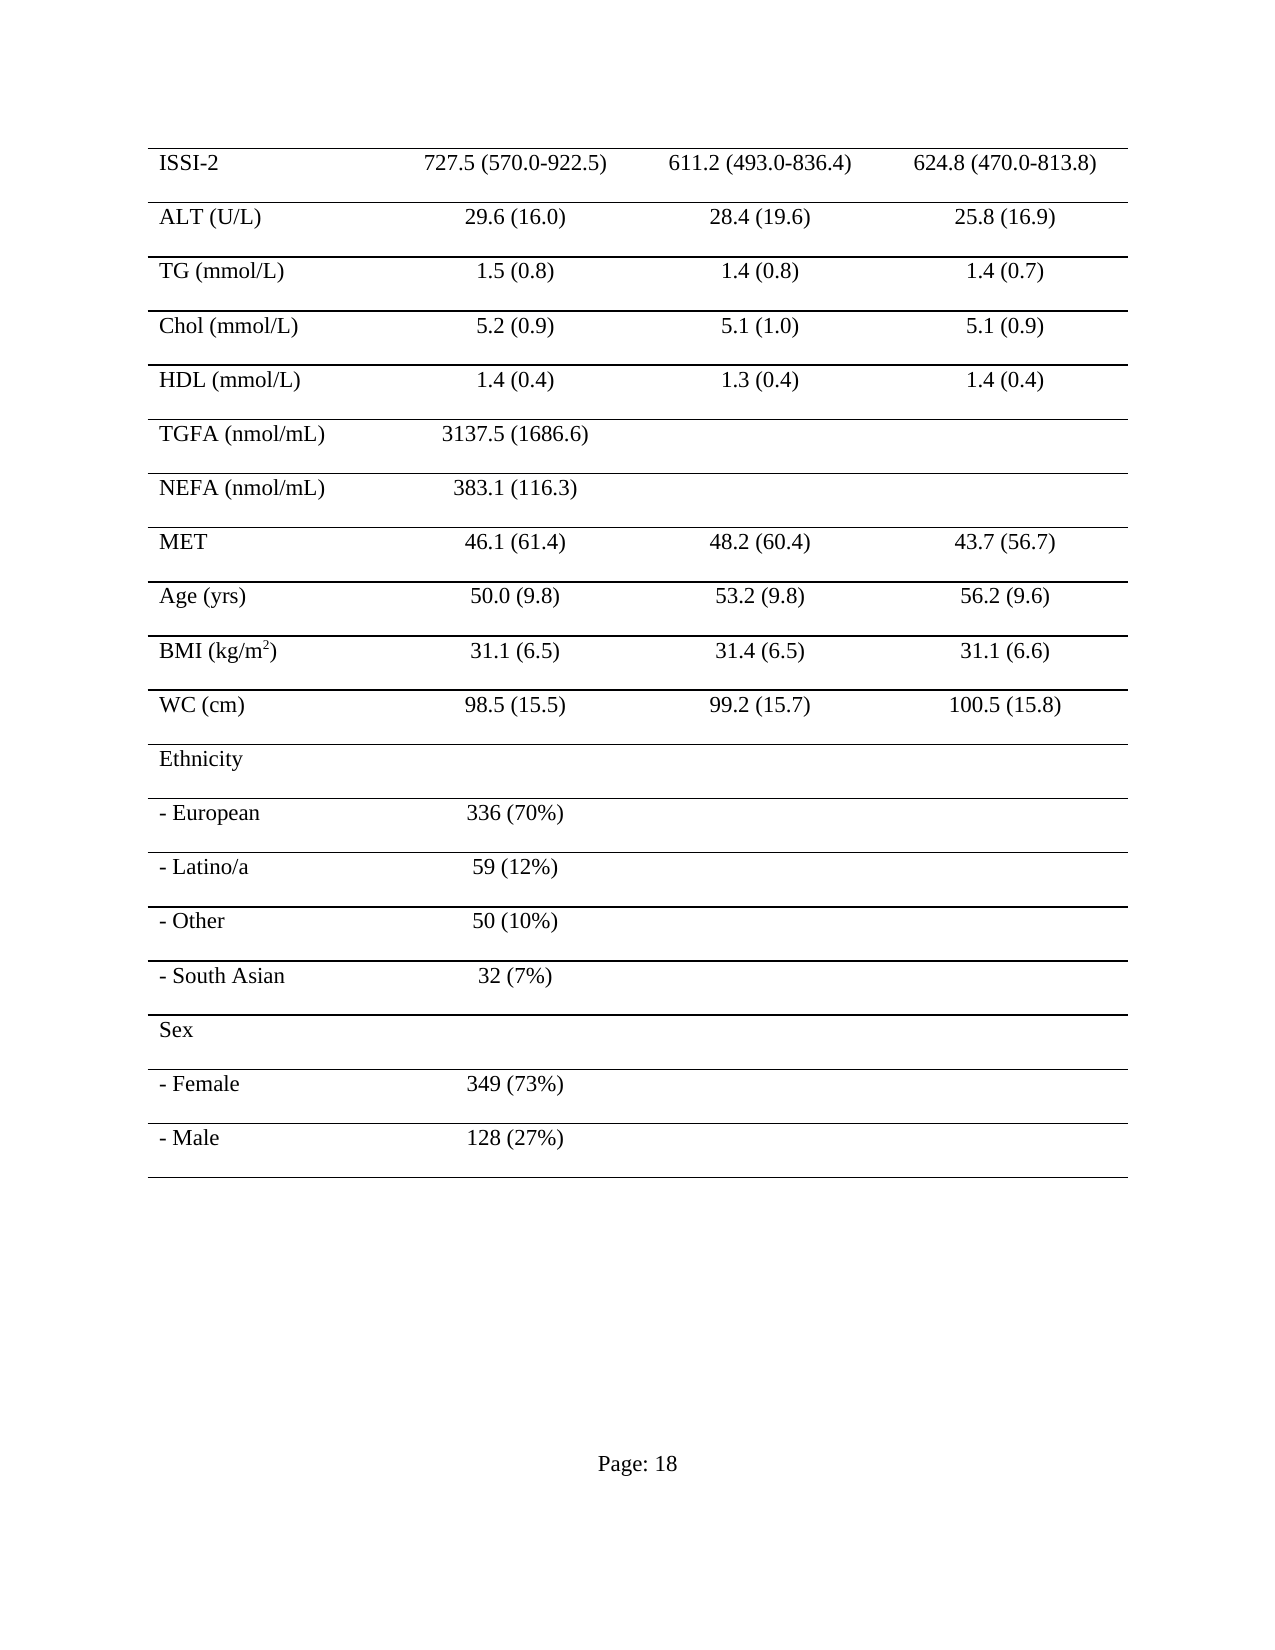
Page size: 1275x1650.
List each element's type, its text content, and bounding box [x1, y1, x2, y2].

table_cell 99.2 (15.7) [638, 691, 882, 743]
table_cell 31.1 (6.6) [883, 637, 1127, 689]
table_cell 53.2 (9.8) [638, 583, 882, 635]
table_cell Sex [148, 1016, 393, 1068]
table_cell 1.4 (0.4) [883, 366, 1127, 418]
table_cell [638, 1016, 882, 1068]
table_cell [883, 908, 1127, 960]
table_cell 31.1 (6.5) [393, 637, 637, 689]
table_cell [883, 420, 1127, 473]
table_cell 3137.5 (1686.6) [393, 420, 637, 473]
table_cell 50.0 (9.8) [393, 583, 637, 635]
table_cell [883, 474, 1127, 527]
table_cell 336 (70%) [393, 799, 637, 852]
table_cell - Other [148, 908, 393, 960]
table_cell [638, 853, 882, 906]
table_cell [883, 853, 1127, 906]
table_cell [883, 1016, 1127, 1068]
table_cell - Male [148, 1124, 393, 1177]
table_cell 1.4 (0.7) [883, 258, 1127, 310]
table_cell 31.4 (6.5) [638, 637, 882, 689]
table_cell [638, 420, 882, 473]
table_cell [883, 745, 1127, 798]
table_cell 100.5 (15.8) [883, 691, 1127, 743]
table_cell [638, 962, 882, 1014]
table_cell [638, 1124, 882, 1177]
table_cell 43.7 (56.7) [883, 528, 1127, 581]
table_cell ISSI-2 [148, 149, 393, 202]
table_cell 32 (7%) [393, 962, 637, 1014]
table_cell Age (yrs) [148, 583, 393, 635]
table_cell - South Asian [148, 962, 393, 1014]
table_cell [393, 745, 637, 798]
table_cell 5.1 (1.0) [638, 312, 882, 364]
table_cell 5.2 (0.9) [393, 312, 637, 364]
table_cell MET [148, 528, 393, 581]
table_cell 25.8 (16.9) [883, 203, 1127, 256]
table_cell 29.6 (16.0) [393, 203, 637, 256]
table_cell TG (mmol/L) [148, 258, 393, 310]
table_cell 1.3 (0.4) [638, 366, 882, 418]
table_cell [638, 908, 882, 960]
table_cell WC (cm) [148, 691, 393, 743]
table_cell [638, 1070, 882, 1123]
table_cell Ethnicity [148, 745, 393, 798]
table_cell [638, 799, 882, 852]
table_cell 1.5 (0.8) [393, 258, 637, 310]
table_cell 128 (27%) [393, 1124, 637, 1177]
table_cell 1.4 (0.8) [638, 258, 882, 310]
table_cell TGFA (nmol/mL) [148, 420, 393, 473]
table_cell [883, 1124, 1127, 1177]
table_cell HDL (mmol/L) [148, 366, 393, 418]
table_cell 46.1 (61.4) [393, 528, 637, 581]
table_cell [883, 799, 1127, 852]
table_cell 98.5 (15.5) [393, 691, 637, 743]
table_cell 50 (10%) [393, 908, 637, 960]
table_cell 624.8 (470.0-813.8) [883, 149, 1127, 202]
table_cell ALT (U/L) [148, 203, 393, 256]
table_cell NEFA (nmol/mL) [148, 474, 393, 527]
table_cell BMI (kg/m2) [148, 637, 393, 689]
table_cell [883, 1070, 1127, 1123]
table_cell Chol (mmol/L) [148, 312, 393, 364]
table_cell - European [148, 799, 393, 852]
table_cell 349 (73%) [393, 1070, 637, 1123]
table_cell [638, 745, 882, 798]
table_cell [883, 962, 1127, 1014]
table_cell 727.5 (570.0-922.5) [393, 149, 637, 202]
table_cell [393, 1016, 637, 1068]
table_cell 56.2 (9.6) [883, 583, 1127, 635]
table_cell 48.2 (60.4) [638, 528, 882, 581]
table_cell [638, 474, 882, 527]
table_cell 5.1 (0.9) [883, 312, 1127, 364]
table_cell 1.4 (0.4) [393, 366, 637, 418]
table_cell 28.4 (19.6) [638, 203, 882, 256]
table_cell - Female [148, 1070, 393, 1123]
table_cell 383.1 (116.3) [393, 474, 637, 527]
table_cell 611.2 (493.0-836.4) [638, 149, 882, 202]
table_cell - Latino/a [148, 853, 393, 906]
table_cell 59 (12%) [393, 853, 637, 906]
